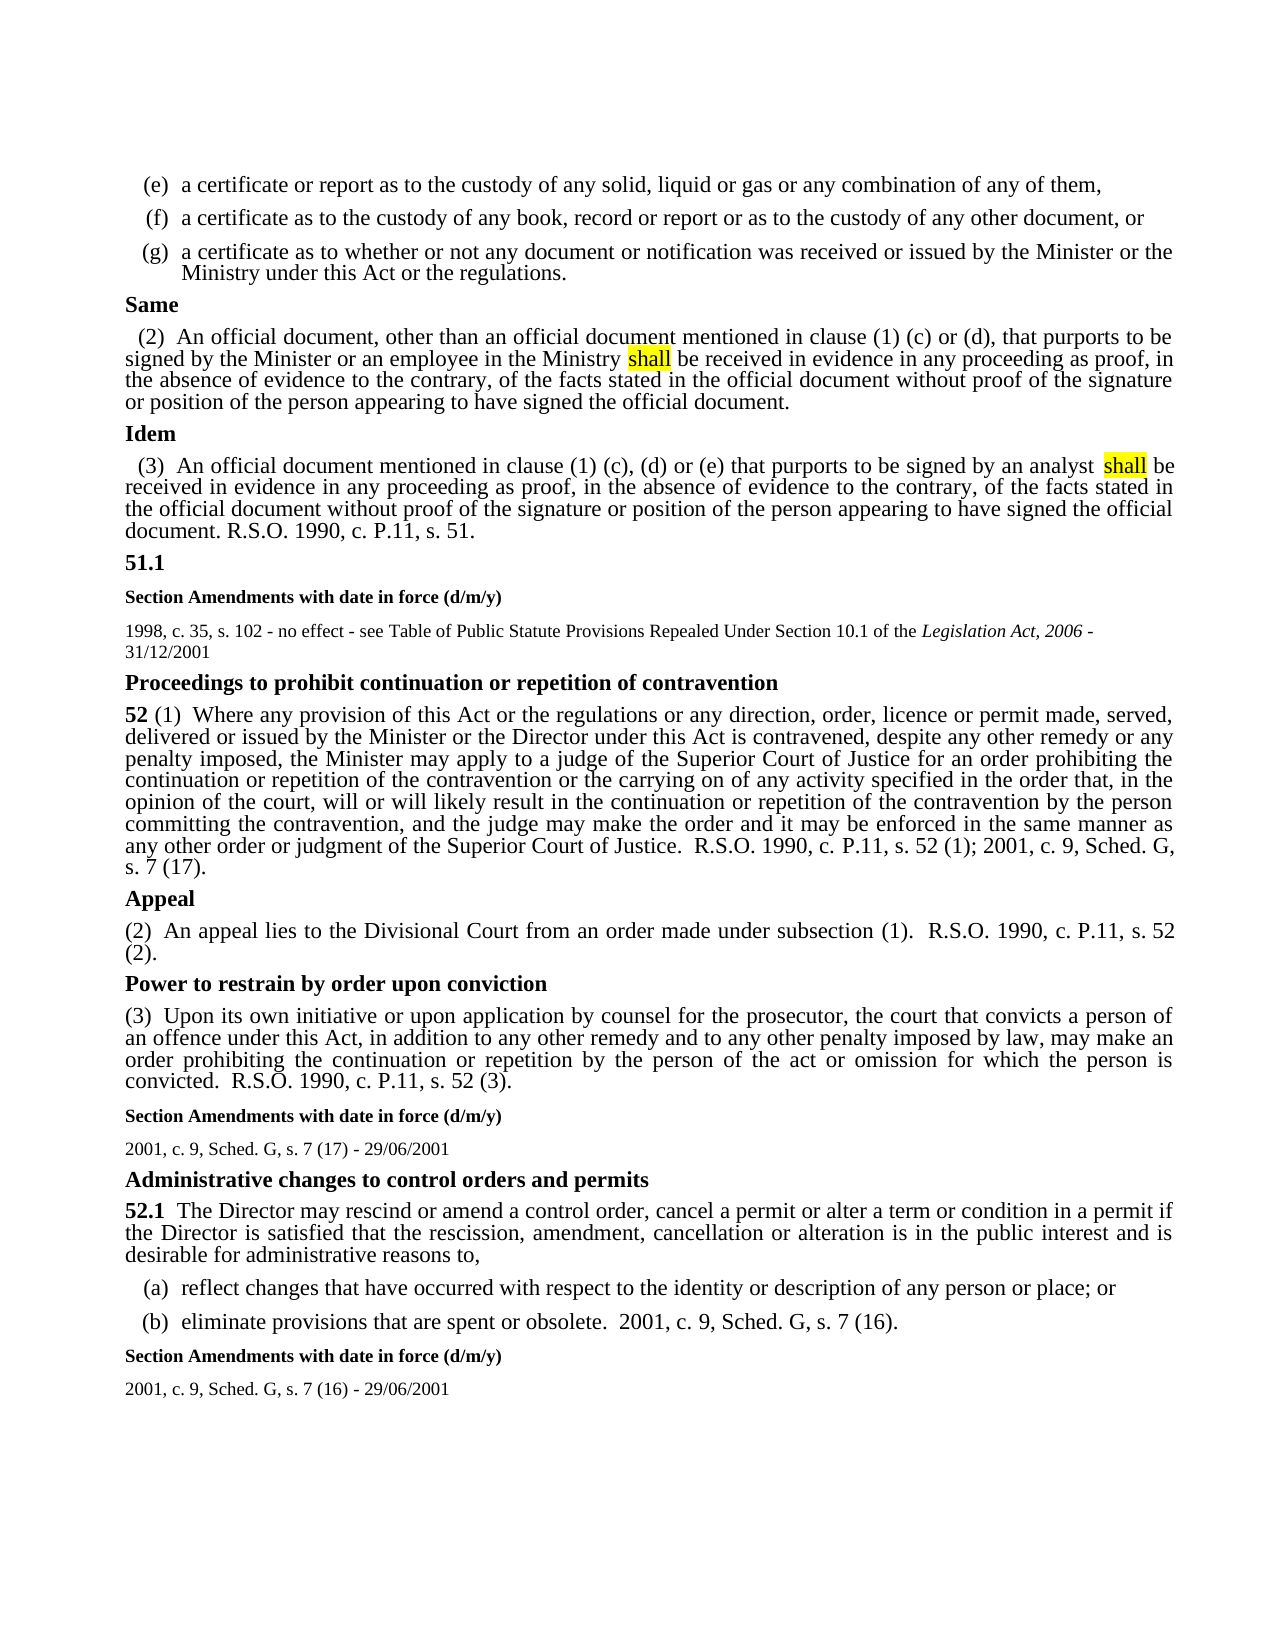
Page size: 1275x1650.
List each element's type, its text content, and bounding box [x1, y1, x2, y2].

text (g) a certificate as to whether or not any document or notification was received or issued by the Minister or the Ministry under this Act or the regulations. [125, 242, 1175, 285]
text (b) eliminate provisions that are spent or obsolete. 2001, c. 9, Sched. G, s. 7 (16). [125, 1312, 1175, 1333]
text 52.1 The Director may rescind or amend a control order, cancel a permit or alter a term or condition in a permit if the Director is satisfied that the rescission, amendment, cancellation or alteration is in the public interest and is desirable for administrative reasons to, [125, 1201, 1175, 1267]
text (3) Upon its own initiative or upon application by counsel for the prosecutor, the court that convicts a person of an offence under this Act, in addition to any other remedy and to any other penalty imposed by law, may make an order prohibiting the continuation or repetition by the person of the act or omission for which the person is convicted. R.S.O. 1990, c. P.11, s. 52 (3). [125, 1006, 1175, 1093]
text Proceedings to prohibit continuation or repetition of contravention [125, 676, 1175, 694]
text 1998, c. 35, s. 102 - no effect - see Table of Public Statute Provisions Repealed Under Section 10.1 of the Legislation Act, 2006 - 31/12/2001 [125, 620, 1175, 663]
text (2) An official document, other than an official document mentioned in clause (1) (c) or (d), that purports to be signed by the Minister or an employee in the Ministry shall be received in evidence in any proceeding as proof, in the absence of evidence to the contrary, of the facts stated in the official document without proof of the signature or position of the person appearing to have signed the official document. [125, 327, 1175, 414]
text Section Amendments with date in force (d/m/y) [125, 1345, 1175, 1367]
text (a) reflect changes that have occurred with respect to the identity or description of any person or place; or [125, 1278, 1175, 1300]
text (3) An official document mentioned in clause (1) (c), (d) or (e) that purports to be signed by an analyst shall be received in evidence in any proceeding as proof, in the absence of evidence to the contrary, of the facts stated in the official document without proof of the signature or position of the person appearing to have signed the official document. R.S.O. 1990, c. P.11, s. 51. [125, 456, 1175, 543]
text Appeal [125, 892, 1175, 910]
text 52 (1) Where any provision of this Act or the regulations or any direction, order, licence or permit made, served, delivered or issued by the Minister or the Director under this Act is contravened, despite any other remedy or any penalty imposed, the Minister may apply to a judge of the Superior Court of Justice for an order prohibiting the continuation or repetition of the contravention or the carrying on of any activity specified in the order that, in the opinion of the court, will or will likely result in the continuation or repetition of the contravention by the person committing the contravention, and the judge may make the order and it may be enforced in the same manner as any other order or judgment of the Superior Court of Justice. R.S.O. 1990, c. P.11, s. 52 (1); 2001, c. 9, Sched. G, s. 7 (17). [125, 705, 1175, 879]
text (2) An appeal lies to the Divisional Court from an order made under subsection (1). R.S.O. 1990, c. P.11, s. 52 (2). [125, 921, 1175, 964]
text 2001, c. 9, Sched. G, s. 7 (16) - 29/06/2001 [125, 1378, 1175, 1400]
text 51.1 [125, 553, 1175, 575]
text (f) a certificate as to the custody of any book, record or report or as to the custody of any other document, or [125, 208, 1175, 230]
text Same [125, 298, 1175, 316]
text Power to restrain by order upon conviction [125, 977, 1175, 996]
text Administrative changes to control orders and permits [125, 1172, 1175, 1191]
text (e) a certificate or report as to the custody of any solid, liquid or gas or any combination of any of them, [125, 175, 1175, 197]
text Idem [125, 426, 1175, 445]
text Section Amendments with date in force (d/m/y) [125, 1105, 1175, 1126]
text 2001, c. 9, Sched. G, s. 7 (17) - 29/06/2001 [125, 1138, 1175, 1160]
text Section Amendments with date in force (d/m/y) [125, 586, 1175, 608]
